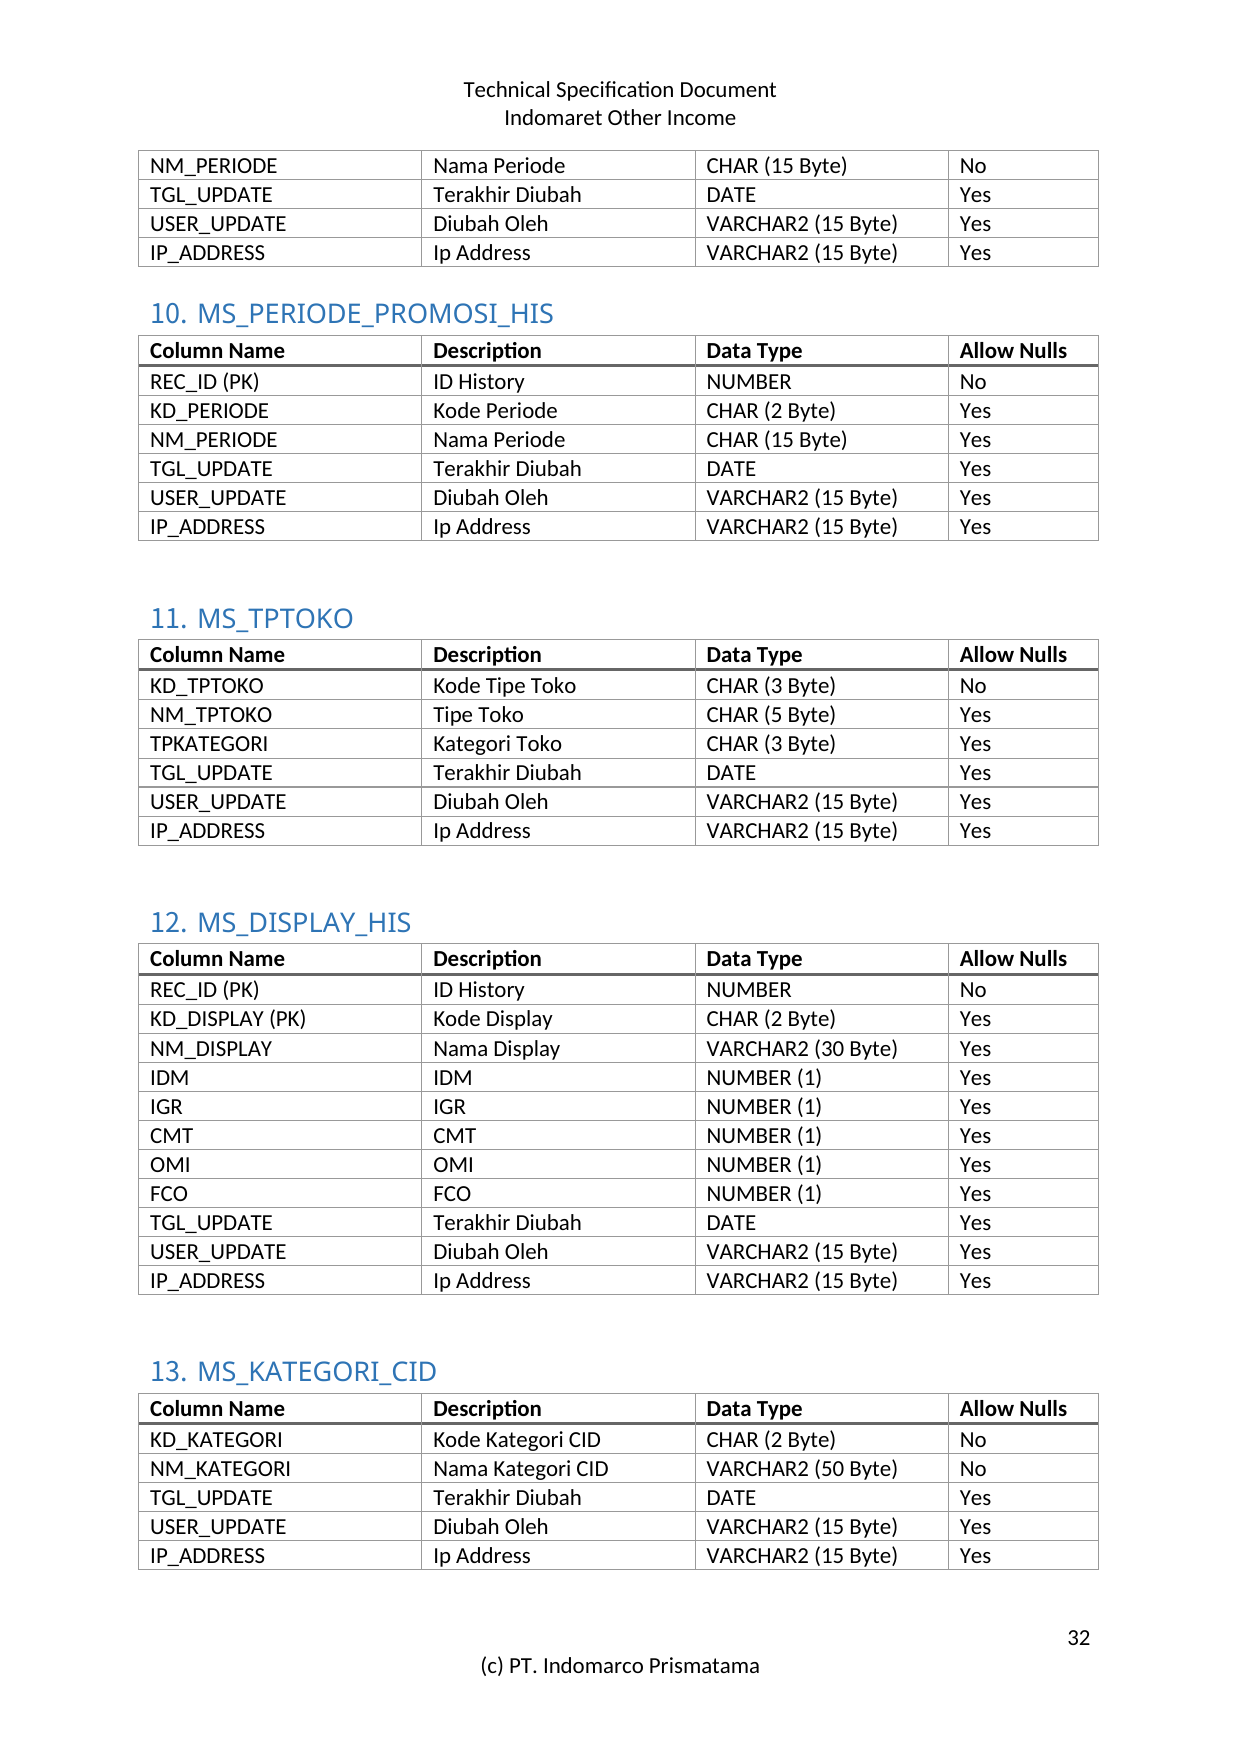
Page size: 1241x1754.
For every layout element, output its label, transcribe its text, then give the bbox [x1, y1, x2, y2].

table_cell NM_PERIODE [139, 151, 421, 179]
table_cell CHAR (2 Byte) [696, 396, 948, 424]
table_cell USER_UPDATE [139, 1512, 421, 1540]
table_cell IDM [139, 1063, 421, 1091]
table_cell VARCHAR2 (15 Byte) [696, 1237, 948, 1265]
table_cell OMI [422, 1150, 695, 1178]
table_cell NM_KATEGORI [139, 1454, 421, 1482]
table_cell Yes [949, 1034, 1098, 1062]
table_cell NUMBER (1) [696, 1063, 948, 1091]
table_cell Nama Periode [422, 151, 695, 179]
table_cell USER_UPDATE [139, 1237, 421, 1265]
table_cell No [949, 976, 1098, 1003]
table_cell Yes [949, 729, 1098, 757]
table_header Data Type [696, 640, 948, 668]
table_cell DATE [696, 1208, 948, 1236]
table_header Description [422, 336, 695, 364]
table_cell Yes [949, 1005, 1098, 1033]
table_header Allow Nulls [949, 336, 1098, 364]
table_cell Yes [949, 1150, 1098, 1178]
table_cell CMT [422, 1121, 695, 1149]
table_cell IP_ADDRESS [139, 817, 421, 844]
table_header Column Name [139, 640, 421, 668]
table_cell IP_ADDRESS [139, 1266, 421, 1294]
table_header Data Type [696, 336, 948, 364]
table_cell CHAR (2 Byte) [696, 1005, 948, 1033]
table_cell TGL_UPDATE [139, 759, 421, 786]
table_cell CHAR (2 Byte) [696, 1425, 948, 1453]
table_cell VARCHAR2 (15 Byte) [696, 512, 948, 540]
table_cell Nama Display [422, 1034, 695, 1062]
table_cell REC_ID (PK) [139, 976, 421, 1003]
table_cell CHAR (3 Byte) [696, 729, 948, 757]
table_cell No [949, 671, 1098, 699]
table_cell OMI [139, 1150, 421, 1178]
table_cell NM_DISPLAY [139, 1034, 421, 1062]
table_cell Yes [949, 788, 1098, 816]
table_cell USER_UPDATE [139, 788, 421, 816]
table_cell Yes [949, 1237, 1098, 1265]
table_cell Ip Address [422, 817, 695, 844]
table_cell VARCHAR2 (15 Byte) [696, 817, 948, 844]
list MS_DISPLAY_HIS [150, 901, 1090, 940]
table_cell Yes [949, 1092, 1098, 1120]
table_cell Kategori Toko [422, 729, 695, 757]
table_cell USER_UPDATE [139, 483, 421, 511]
table_cell CMT [139, 1121, 421, 1149]
table_cell Nama Kategori CID [422, 1454, 695, 1482]
table_cell VARCHAR2 (15 Byte) [696, 1512, 948, 1540]
table_cell Yes [949, 1266, 1098, 1294]
table_cell IDM [422, 1063, 695, 1091]
table_cell VARCHAR2 (30 Byte) [696, 1034, 948, 1062]
table_cell Yes [949, 759, 1098, 786]
table_cell Yes [949, 1063, 1098, 1091]
table_cell Ip Address [422, 1541, 695, 1569]
table_cell VARCHAR2 (50 Byte) [696, 1454, 948, 1482]
table_cell KD_DISPLAY (PK) [139, 1005, 421, 1033]
table_cell Ip Address [422, 238, 695, 266]
table_cell Yes [949, 1541, 1098, 1569]
table_cell KD_KATEGORI [139, 1425, 421, 1453]
table_cell Nama Periode [422, 425, 695, 453]
table_cell Yes [949, 512, 1098, 540]
table_cell FCO [139, 1179, 421, 1207]
table_cell Yes [949, 1208, 1098, 1236]
table_cell Yes [949, 483, 1098, 511]
table_cell Kode Display [422, 1005, 695, 1033]
table_cell TPKATEGORI [139, 729, 421, 757]
table_cell DATE [696, 759, 948, 786]
table_cell Tipe Toko [422, 700, 695, 728]
table_header Description [422, 1394, 695, 1422]
table_cell VARCHAR2 (15 Byte) [696, 1541, 948, 1569]
table_cell VARCHAR2 (15 Byte) [696, 483, 948, 511]
table_cell No [949, 367, 1098, 395]
table_cell VARCHAR2 (15 Byte) [696, 1266, 948, 1294]
table_cell Yes [949, 454, 1098, 482]
table_cell CHAR (15 Byte) [696, 151, 948, 179]
table_cell TGL_UPDATE [139, 454, 421, 482]
table_cell Ip Address [422, 1266, 695, 1294]
table_cell NM_PERIODE [139, 425, 421, 453]
table_cell Ip Address [422, 512, 695, 540]
list MS_KATEGORI_CID [150, 1350, 1090, 1390]
table_cell Kode Periode [422, 396, 695, 424]
table_cell TGL_UPDATE [139, 1483, 421, 1511]
table_cell NUMBER (1) [696, 1092, 948, 1120]
table_cell Diubah Oleh [422, 1512, 695, 1540]
table_cell Yes [949, 1512, 1098, 1540]
table_header Allow Nulls [949, 944, 1098, 972]
table_cell DATE [696, 1483, 948, 1511]
table_cell IP_ADDRESS [139, 512, 421, 540]
table_cell NUMBER (1) [696, 1179, 948, 1207]
table_cell Yes [949, 700, 1098, 728]
table_cell Yes [949, 1179, 1098, 1207]
table_cell NUMBER [696, 367, 948, 395]
table_cell Diubah Oleh [422, 209, 695, 237]
table_cell Kode Kategori CID [422, 1425, 695, 1453]
table_header Data Type [696, 1394, 948, 1422]
table_cell Kode Tipe Toko [422, 671, 695, 699]
table_cell KD_TPTOKO [139, 671, 421, 699]
table_cell Terakhir Diubah [422, 180, 695, 208]
table_header Column Name [139, 336, 421, 364]
list MS_PERIODE_PROMOSI_HIS [150, 292, 1090, 332]
table_cell TGL_UPDATE [139, 180, 421, 208]
table_cell CHAR (3 Byte) [696, 671, 948, 699]
table_cell Terakhir Diubah [422, 759, 695, 786]
table_cell Yes [949, 1121, 1098, 1149]
table_cell USER_UPDATE [139, 209, 421, 237]
table_cell Yes [949, 425, 1098, 453]
table_header Column Name [139, 1394, 421, 1422]
table_cell IGR [139, 1092, 421, 1120]
table_cell TGL_UPDATE [139, 1208, 421, 1236]
table_cell CHAR (15 Byte) [696, 425, 948, 453]
table_cell NUMBER (1) [696, 1150, 948, 1178]
table_cell Yes [949, 209, 1098, 237]
table_cell No [949, 1454, 1098, 1482]
table_cell Yes [949, 396, 1098, 424]
table_cell Terakhir Diubah [422, 454, 695, 482]
table_cell Yes [949, 817, 1098, 844]
table_cell No [949, 151, 1098, 179]
table_cell Terakhir Diubah [422, 1483, 695, 1511]
table_cell No [949, 1425, 1098, 1453]
table_header Allow Nulls [949, 640, 1098, 668]
list MS_TPTOKO [150, 597, 1090, 636]
table_header Column Name [139, 944, 421, 972]
table_header Description [422, 640, 695, 668]
table_cell DATE [696, 454, 948, 482]
table_header Data Type [696, 944, 948, 972]
table_cell IGR [422, 1092, 695, 1120]
table_header Allow Nulls [949, 1394, 1098, 1422]
table_cell KD_PERIODE [139, 396, 421, 424]
table_cell DATE [696, 180, 948, 208]
table_cell VARCHAR2 (15 Byte) [696, 788, 948, 816]
table_cell Yes [949, 1483, 1098, 1511]
table_cell Diubah Oleh [422, 788, 695, 816]
table_cell NUMBER [696, 976, 948, 1003]
table_cell Diubah Oleh [422, 483, 695, 511]
table_cell IP_ADDRESS [139, 238, 421, 266]
table_header Description [422, 944, 695, 972]
table_cell IP_ADDRESS [139, 1541, 421, 1569]
table_cell REC_ID (PK) [139, 367, 421, 395]
table_cell CHAR (5 Byte) [696, 700, 948, 728]
table_cell Yes [949, 180, 1098, 208]
table_cell Terakhir Diubah [422, 1208, 695, 1236]
table_cell NUMBER (1) [696, 1121, 948, 1149]
table_cell ID History [422, 976, 695, 1003]
table_cell Yes [949, 238, 1098, 266]
table_cell FCO [422, 1179, 695, 1207]
table_cell VARCHAR2 (15 Byte) [696, 238, 948, 266]
table_cell VARCHAR2 (15 Byte) [696, 209, 948, 237]
table_cell NM_TPTOKO [139, 700, 421, 728]
table_cell ID History [422, 367, 695, 395]
table_cell Diubah Oleh [422, 1237, 695, 1265]
